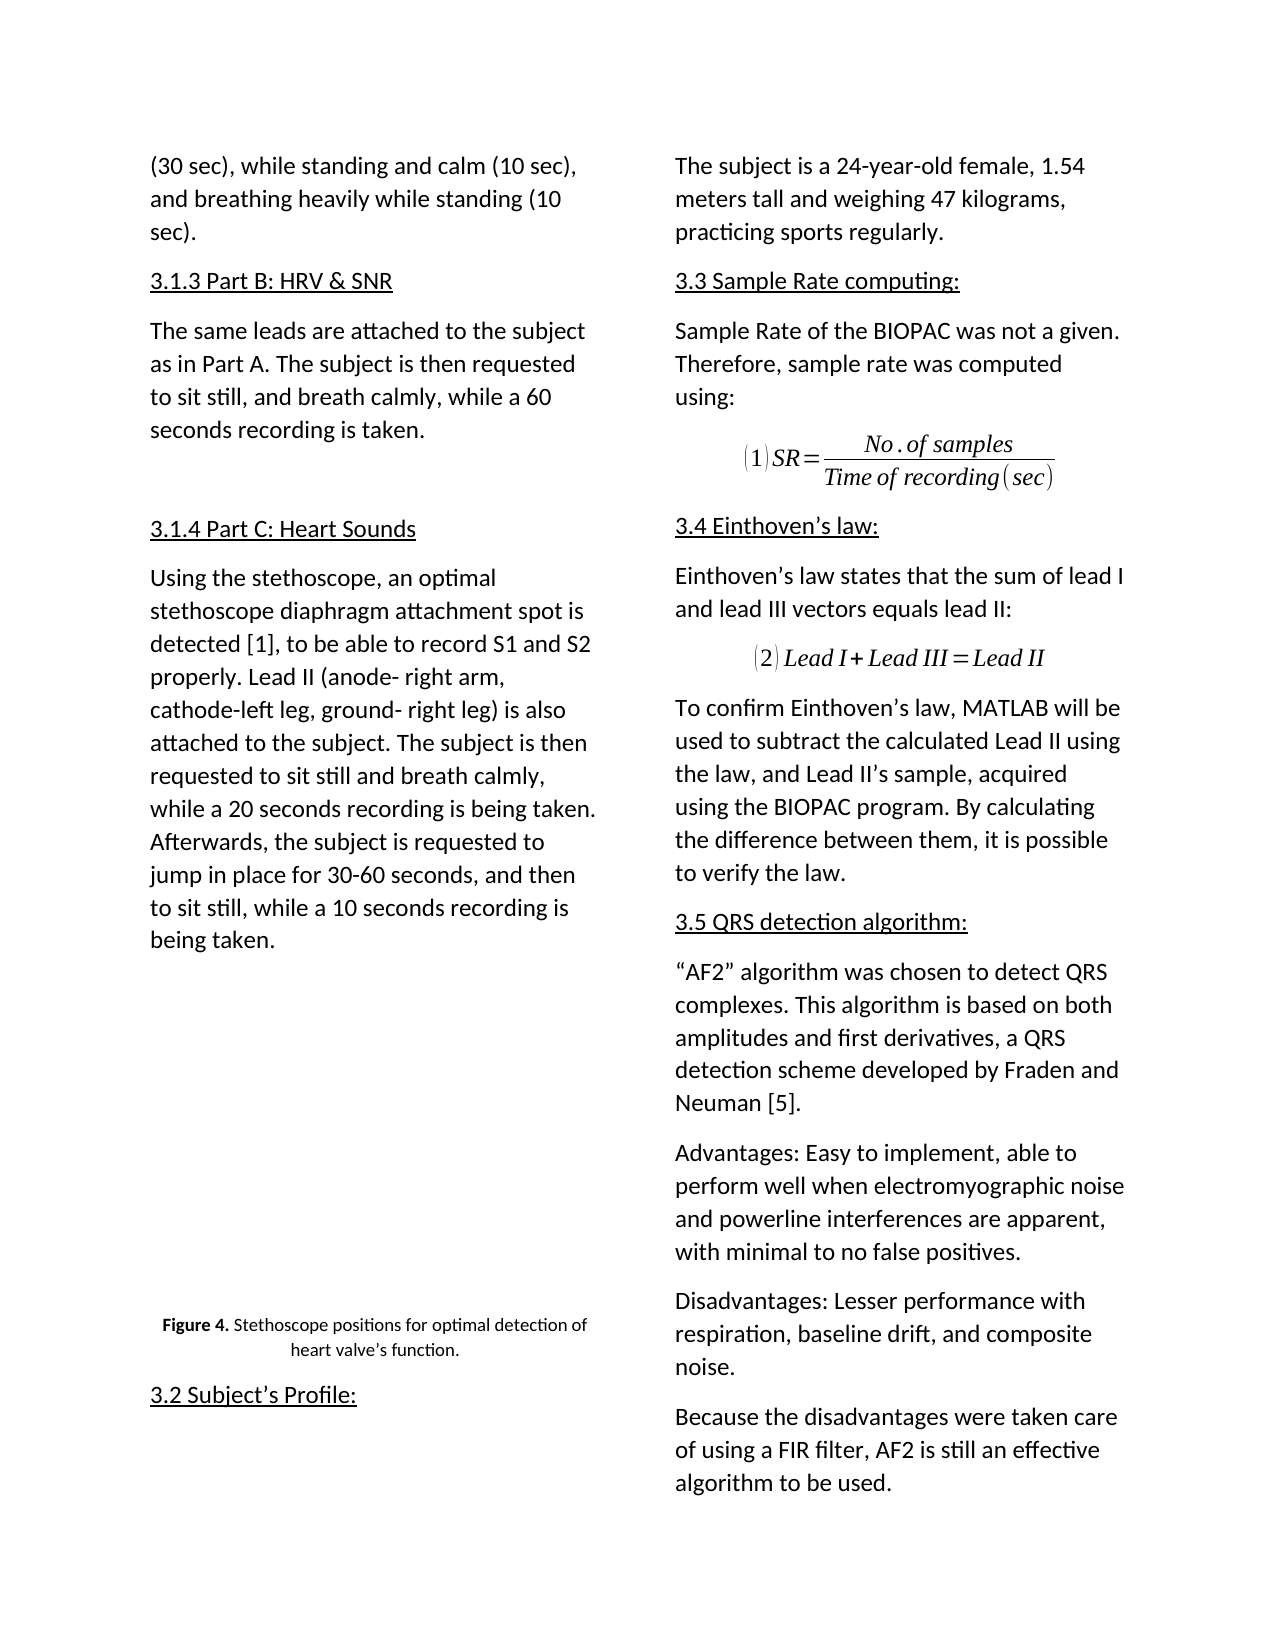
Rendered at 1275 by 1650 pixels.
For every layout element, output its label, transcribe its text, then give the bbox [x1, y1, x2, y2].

text “AF2” algorithm was chosen to detect QRS complexes. This algorithm is based on both amplitudes and first derivatives, a QRS detection scheme developed by Fraden and Neuman [5]. [675, 956, 1125, 1118]
text Advantages: Easy to implement, able to perform well when electromyographic noise and powerline interferences are apparent, with minimal to no false positives. [675, 1137, 1125, 1266]
text To confirm Einthoven’s law, MATLAB will be used to subtract the calculated Lead II using the law, and Lead II’s sample, acquired using the BIOPAC program. By calculating the difference between them, it is possible to verify the law. [675, 692, 1125, 887]
text Using the stethoscope, an optimal stethoscope diaphragm attachment spot is detected [1], to be able to record S1 and S2 properly. Lead II (anode- right arm, cathode-left leg, ground- right leg) is also attached to the subject. The subject is then requested to sit still and breath calmly, while a 20 seconds recording is being taken. Afterwards, the subject is requested to jump in place for 30-60 seconds, and then to sit still, while a 10 seconds recording is being taken. [150, 562, 600, 955]
text Einthoven’s law states that the sum of lead I and lead III vectors equals lead II: [675, 560, 1125, 623]
text Because the disadvantages were taken care of using a FIR filter, AF2 is still an effective algorithm to be used. [675, 1401, 1125, 1497]
text 3.4 Einthoven’s law: [675, 511, 1125, 541]
text The same leads are attached to the subject as in Part A. The subject is then requested to sit still, and breath calmly, while a 60 seconds recording is taken. [150, 315, 600, 444]
text 3.5 QRS detection algorithm: [675, 906, 1125, 937]
text 3.1.4 Part C: Heart Sounds [150, 513, 600, 543]
text 3.3 Sample Rate computing: [675, 265, 1125, 296]
text Disadvantages: Lesser performance with respiration, baseline drift, and composite noise. [675, 1285, 1125, 1382]
text 3.2 Subject’s Profile: [150, 1379, 600, 1409]
text Sample Rate of the BIOPAC was not a given. Therefore, sample rate was computed using: [675, 315, 1125, 411]
text The subject is a 24-year-old female, 1.54 meters tall and weighing 47 kilograms, practicing sports regularly. [675, 150, 1125, 246]
text Figure 4. Stethoscope positions for optimal detection of heart valve’s function. [150, 1313, 600, 1361]
text 3.1.3 Part B: HRV & SNR [150, 265, 600, 296]
